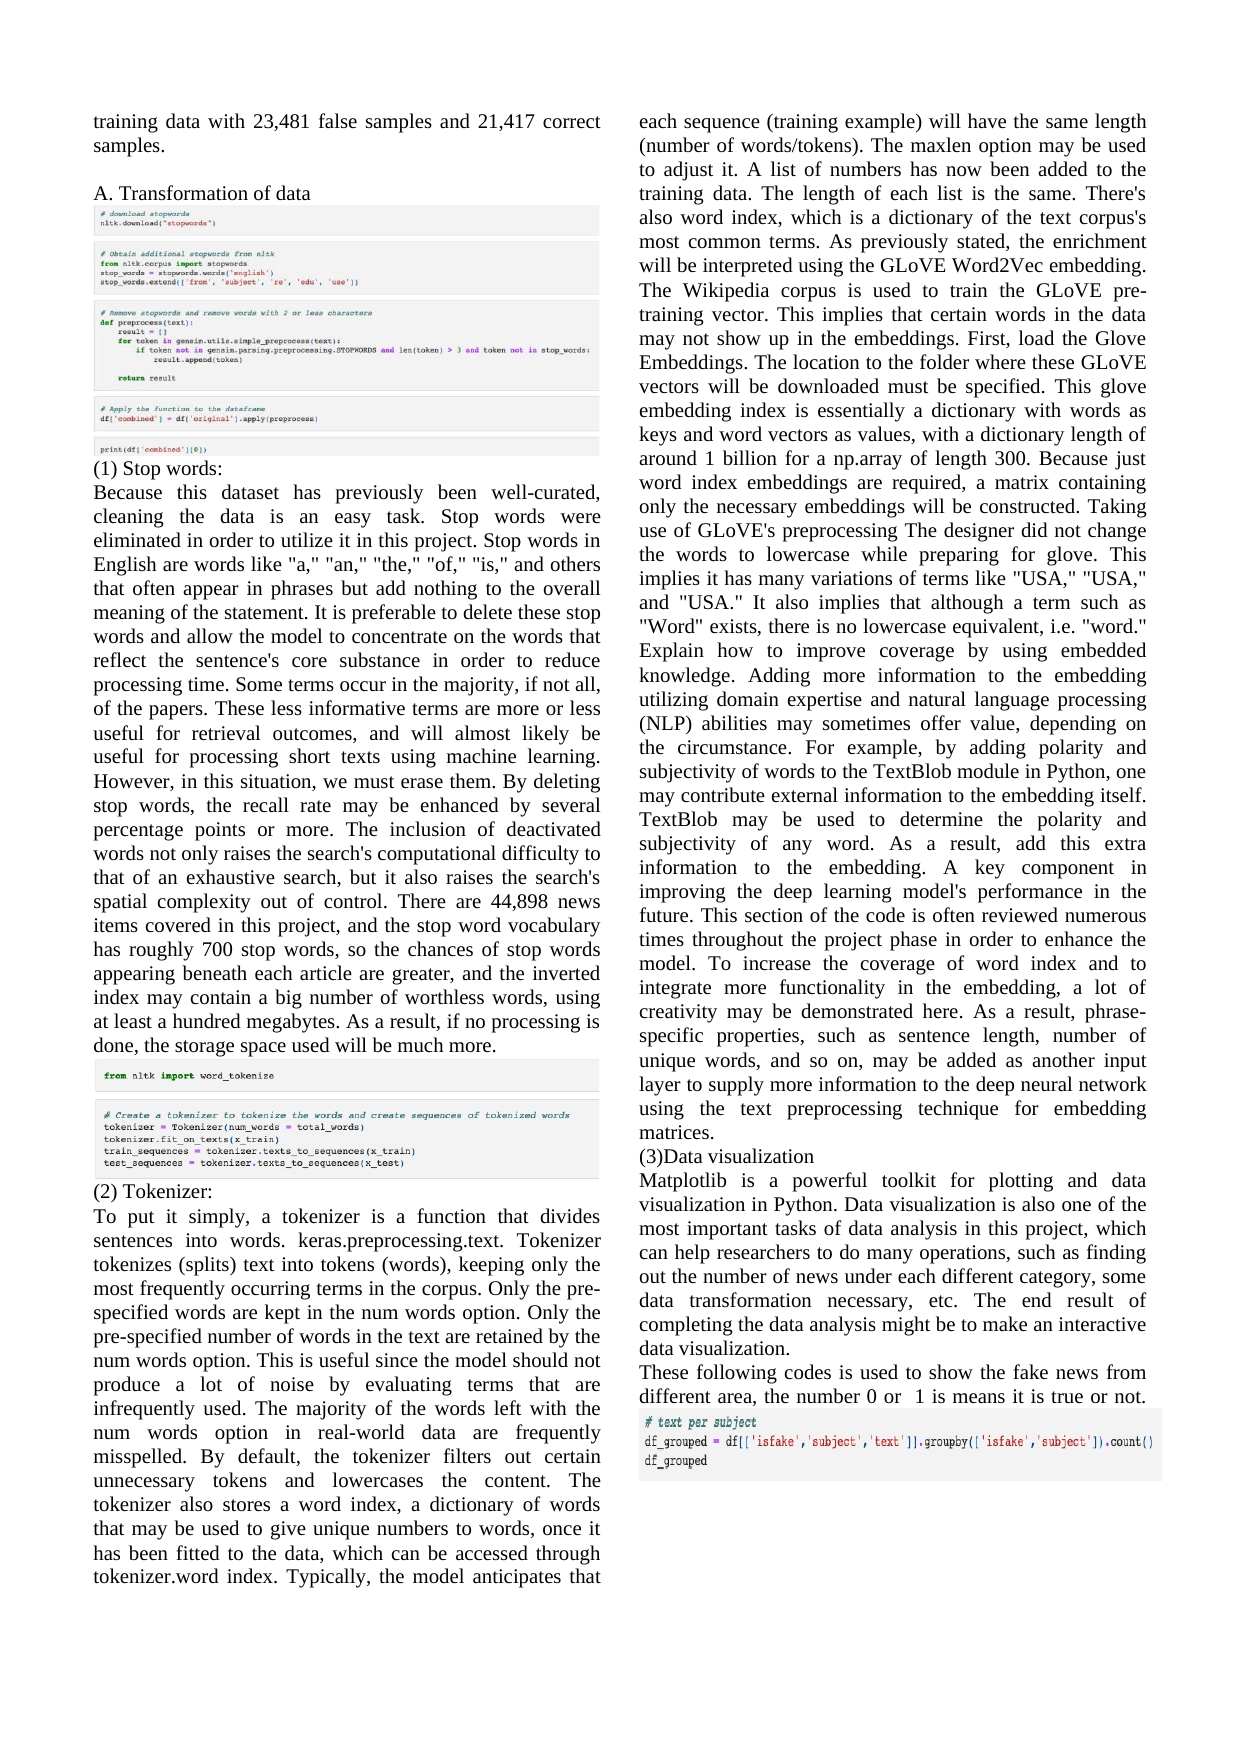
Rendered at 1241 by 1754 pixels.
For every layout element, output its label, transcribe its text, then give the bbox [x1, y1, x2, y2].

list Matplotlib is a powerful toolkit for plotting and data visualization in Python. Data visualization is also one of the most important tasks of data analysis in this project, which can help researchers to do many operations, such as finding out the number of news under each different category, some data transformation necessary, etc. The end result of completing the data analysis might be to make an interactive data visualization. [639, 1168, 1147, 1360]
list (1) Stop words: [93, 456, 601, 480]
list A. Transformation of data [93, 181, 601, 205]
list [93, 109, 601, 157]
list (2) Tokenizer: [93, 1179, 601, 1203]
list To put it simply, a tokenizer is a function that divides sentences into words. keras.preprocessing.text. Tokenizer tokenizes (splits) text into tokens (words), keeping only the most frequently occurring terms in the corpus. Only the pre-specified words are kept in the num words option. Only the pre-specified number of words in the text are retained by the num words option. This is useful since the model should not produce a lot of noise by evaluating terms that are infrequently used. The majority of the words left with the num words option in real-world data are frequently misspelled. By default, the tokenizer filters out certain unnecessary tokens and lowercases the content. The tokenizer also stores a word index, a dictionary of words that may be used to give unique numbers to words, once it has been fitted to the data, which can be accessed through tokenizer.word index. Typically, the model anticipates that each sequence (training example) will have the same length (number of words/tokens). The maxlen option may be used to adjust it. A list of numbers has now been added to the training data. The length of each list is the same. There's also word index, which is a dictionary of the text corpus's most common terms. As previously stated, the enrichment will be interpreted using the GLoVE Word2Vec embedding. The Wikipedia corpus is used to train the GLoVE pre-training vector. This implies that certain words in the data may not show up in the embeddings. First, load the Glove Embeddings. The location to the folder where these GLoVE vectors will be downloaded must be specified. This glove embedding index is essentially a dictionary with words as keys and word vectors as values, with a dictionary length of around 1 billion for a np.array of length 300. Because just word index embeddings are required, a matrix containing only the necessary embeddings will be constructed. Taking use of GLoVE's preprocessing The designer did not change the words to lowercase while preparing for glove. This implies it has many variations of terms like "USA," "USA," and "USA." It also implies that although a term such as "Word" exists, there is no lowercase equivalent, i.e. "word." Explain how to improve coverage by using embedded knowledge. Adding more information to the embedding utilizing domain expertise and natural language processing (NLP) abilities may sometimes offer value, depending on the circumstance. For example, by adding polarity and subjectivity of words to the TextBlob module in Python, one may contribute external information to the embedding itself. TextBlob may be used to determine the polarity and subjectivity of any word. As a result, add this extra information to the embedding. A key component in improving the deep learning model's performance in the future. This section of the code is often reviewed numerous times throughout the project phase in order to enhance the model. To increase the coverage of word index and to integrate more functionality in the embedding, a lot of creativity may be demonstrated here. As a result, phrase-specific properties, such as sentence length, number of unique words, and so on, may be added as another input layer to supply more information to the deep neural network using the text preprocessing technique for embedding matrices. [639, 109, 1147, 1144]
list Because this dataset has previously been well-curated, cleaning the data is an easy task. Stop words were eliminated in order to utilize it in this project. Stop words in English are words like "a," "an," "the," "of," "is," and others that often appear in phrases but add nothing to the overall meaning of the statement. It is preferable to delete these stop words and allow the model to concentrate on the words that reflect the sentence's core substance in order to reduce processing time. Some terms occur in the majority, if not all, of the papers. These less informative terms are more or less useful for retrieval outcomes, and will almost likely be useful for processing short texts using machine learning. However, in this situation, we must erase them. By deleting stop words, the recall rate may be enhanced by several percentage points or more. The inclusion of deactivated words not only raises the search's computational difficulty to that of an exhaustive search, but it also raises the search's spatial complexity out of control. There are 44,898 news items covered in this project, and the stop word vocabulary has roughly 700 stop words, so the chances of stop words appearing beneath each article are greater, and the inverted index may contain a big number of worthless words, using at least a hundred megabytes. As a result, if no processing is done, the storage space used will be much more. [93, 480, 601, 1057]
list (3)Data visualization [639, 1144, 1147, 1168]
picture [93, 205, 600, 456]
picture [93, 1057, 600, 1180]
list These following codes is used to show the fake news from different area, the number 0 or 1 is means it is true or not. [639, 1360, 1147, 1408]
picture [638, 1408, 1163, 1481]
